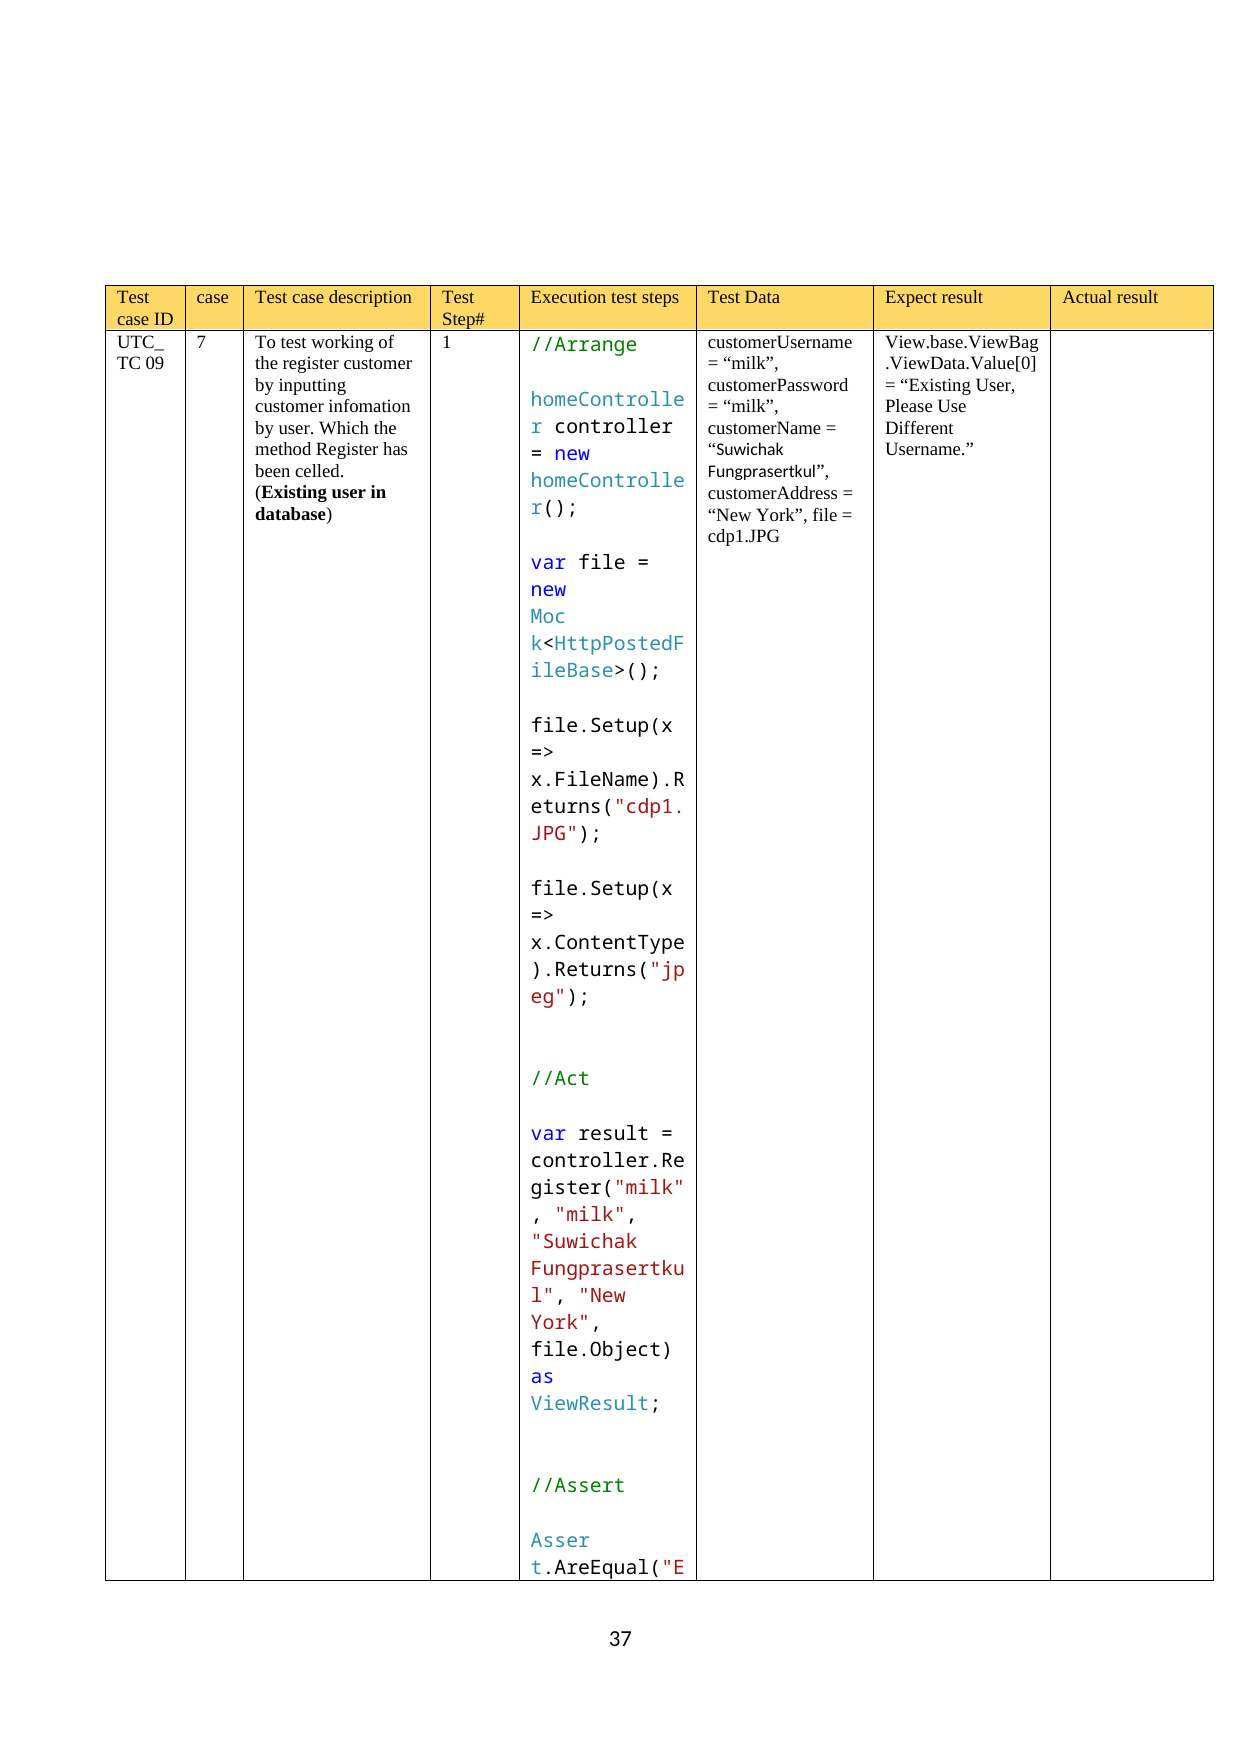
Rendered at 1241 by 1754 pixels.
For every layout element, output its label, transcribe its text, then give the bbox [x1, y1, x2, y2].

table_header Test Data [697, 286, 873, 329]
table_header Expect result [874, 286, 1050, 329]
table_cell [697, 331, 873, 1580]
table_cell [1051, 331, 1213, 1580]
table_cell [874, 331, 1050, 1580]
table_header Test Step# [431, 286, 519, 329]
table_cell 1 [431, 331, 519, 1580]
table_cell 7 [186, 331, 243, 1580]
table_header case [186, 286, 243, 329]
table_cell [244, 331, 430, 1580]
table_header Test case description [244, 286, 430, 329]
table_cell UTC_TC 09 [106, 331, 185, 1580]
table_header Actual result [1051, 286, 1213, 329]
table_header Execution test steps [520, 286, 696, 329]
table_header Test case ID [106, 286, 185, 329]
